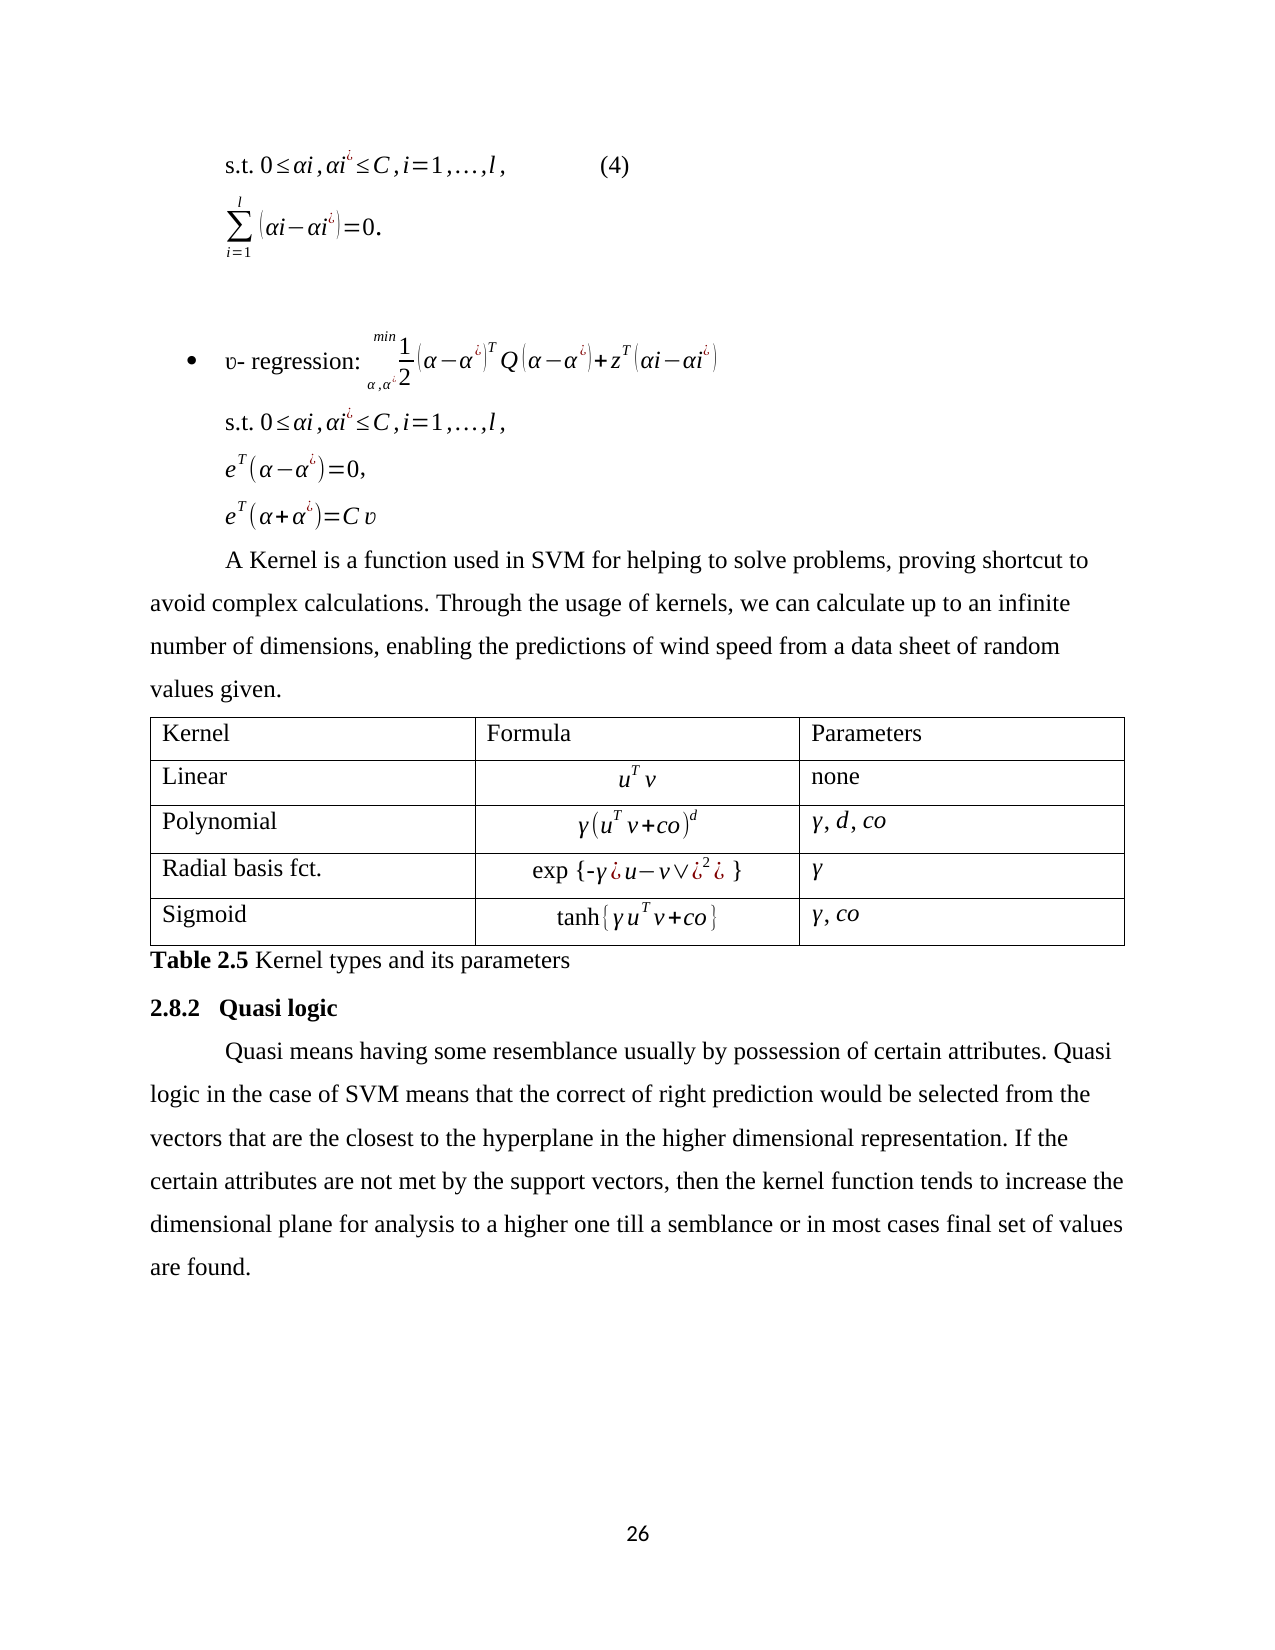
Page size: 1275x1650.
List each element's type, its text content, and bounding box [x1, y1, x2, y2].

text Quasi means having some resemblance usually by possession of certain attributes. Quasi logic in the case of SVM means that the correct of right prediction would be selected from the vectors that are the closest to the hyperplane in the higher dimensional representation. If the certain attributes are not met by the support vectors, then the kernel function tends to increase the dimensional plane for analysis to a higher one till a semblance or in most cases final set of values are found. [150, 1036, 1125, 1281]
table_cell [476, 899, 799, 944]
table_cell Linear [151, 761, 475, 805]
table_cell Polynomial [151, 806, 475, 852]
table_header Formula [476, 718, 799, 760]
list ʋ- regression: [187, 328, 1125, 393]
list s.t. (4) [225, 150, 1125, 179]
text 2.8.2 Quasi logic [150, 993, 1125, 1022]
list , [225, 451, 1125, 483]
table_header Kernel [151, 718, 475, 760]
table_cell Radial basis fct. [151, 854, 475, 898]
table_cell , [800, 899, 1124, 944]
text A Kernel is a function used in SVM for helping to solve problems, proving shortcut to avoid complex calculations. Through the usage of kernels, we can calculate up to an infinite number of dimensions, enabling the predictions of wind speed from a data sheet of random values given. [150, 545, 1125, 703]
table_cell none [800, 761, 1124, 805]
table_cell , , [800, 806, 1124, 852]
table_cell exp {- } [476, 854, 799, 898]
table_cell [800, 854, 1124, 898]
table_cell [476, 761, 799, 805]
table_cell [476, 806, 799, 852]
list s.t. [225, 407, 1125, 436]
table_cell Sigmoid [151, 899, 475, 944]
table_header Parameters [800, 718, 1124, 760]
list . [225, 193, 1125, 261]
text Table 2.5 Kernel types and its parameters [150, 946, 1125, 974]
